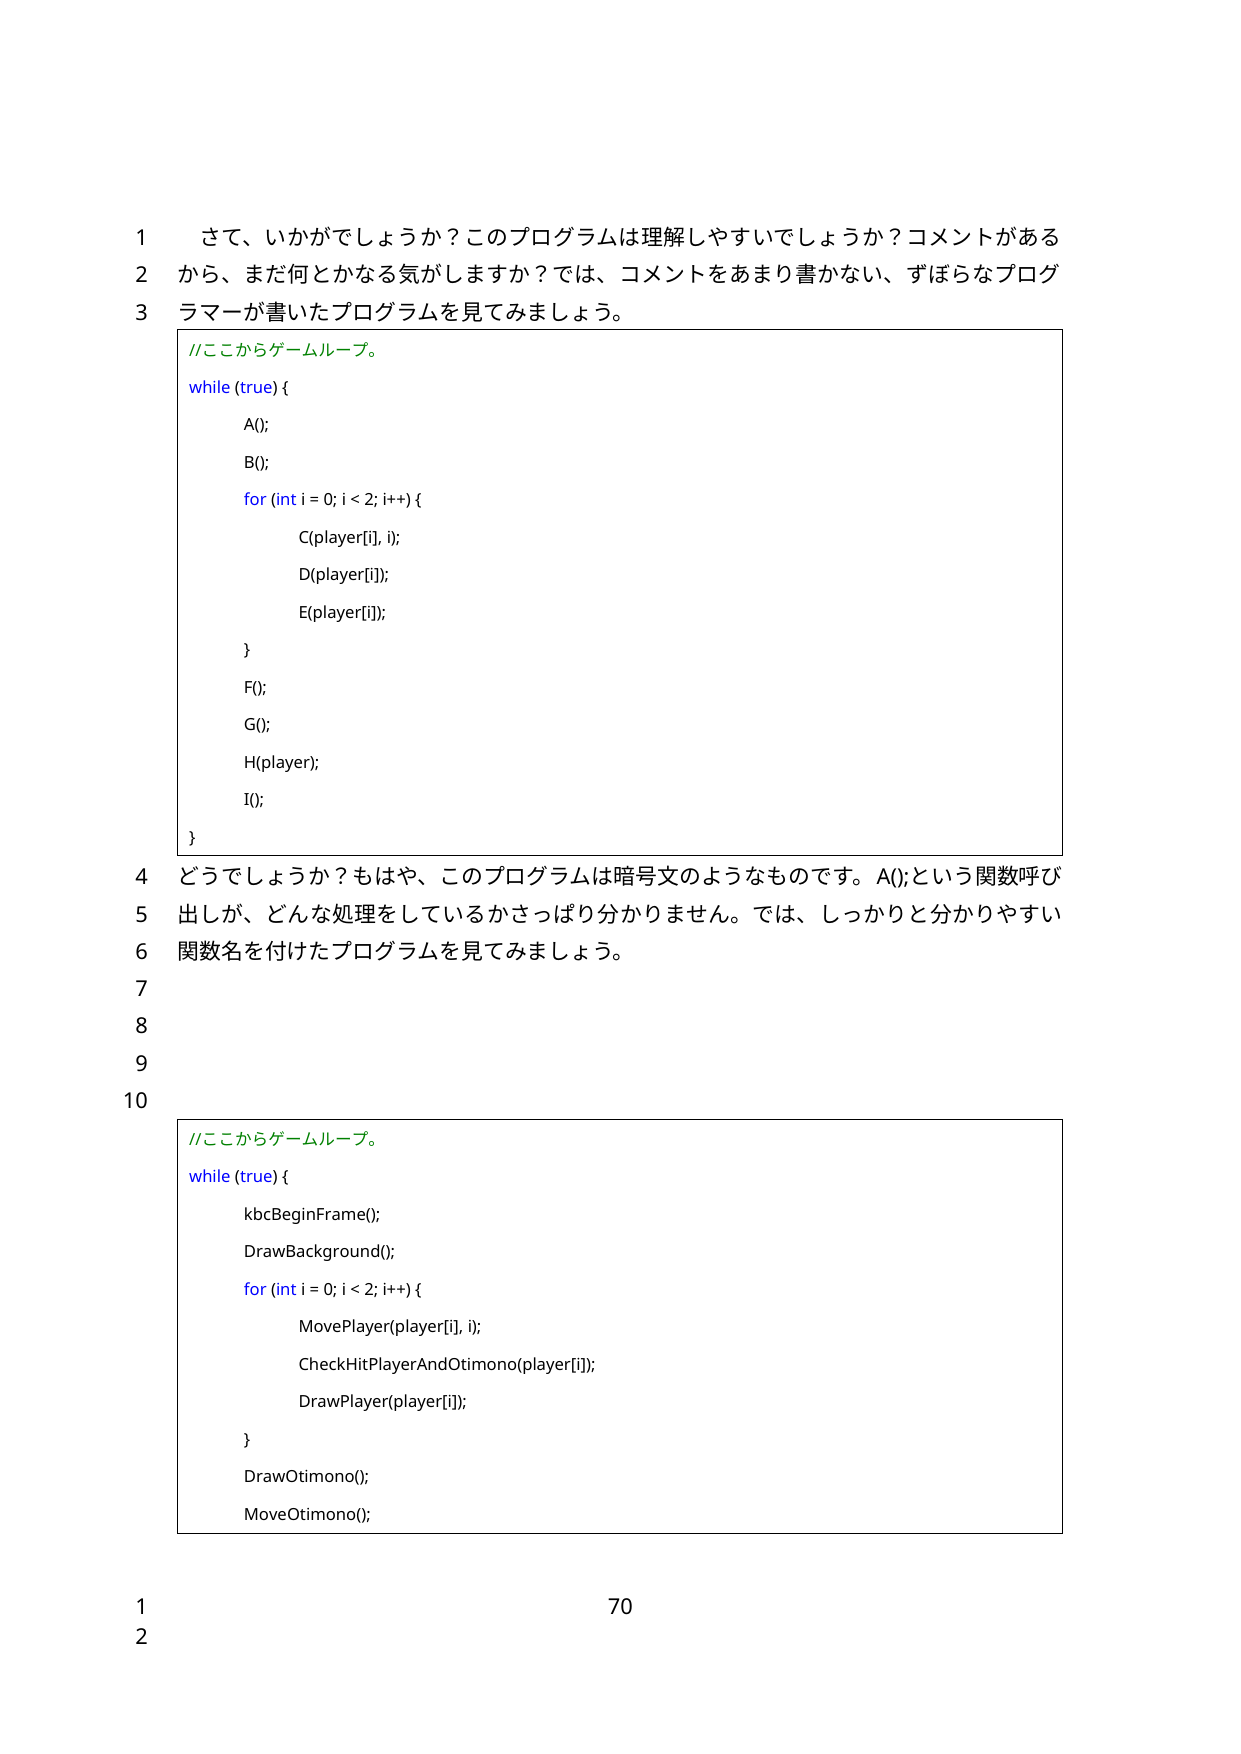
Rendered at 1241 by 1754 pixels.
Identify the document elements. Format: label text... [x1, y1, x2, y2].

table_header //ここからゲームループ。 while (true) { A(); B(); for (int i = 0; i < 2; i++) { C(player[i], i); D(player[i]); E(player[i]); } F(); G(); H(player); I(); } [178, 330, 1062, 855]
text さて、いかがでしょうか？このプログラムは理解しやすいでしょうか？コメントがあるから、まだ何とかなる気がしますか？では、コメントをあまり書かない、ずぼらなプログラマーが書いたプログラムを見てみましょう。 [177, 217, 1063, 329]
text どうでしょうか？もはや、このプログラムは暗号文のようなものです。A();という関数呼び出しが、どんな処理をしているかさっぱり分かりません。では、しっかりと分かりやすい関数名を付けたプログラムを見てみましょう。 [177, 856, 1063, 969]
